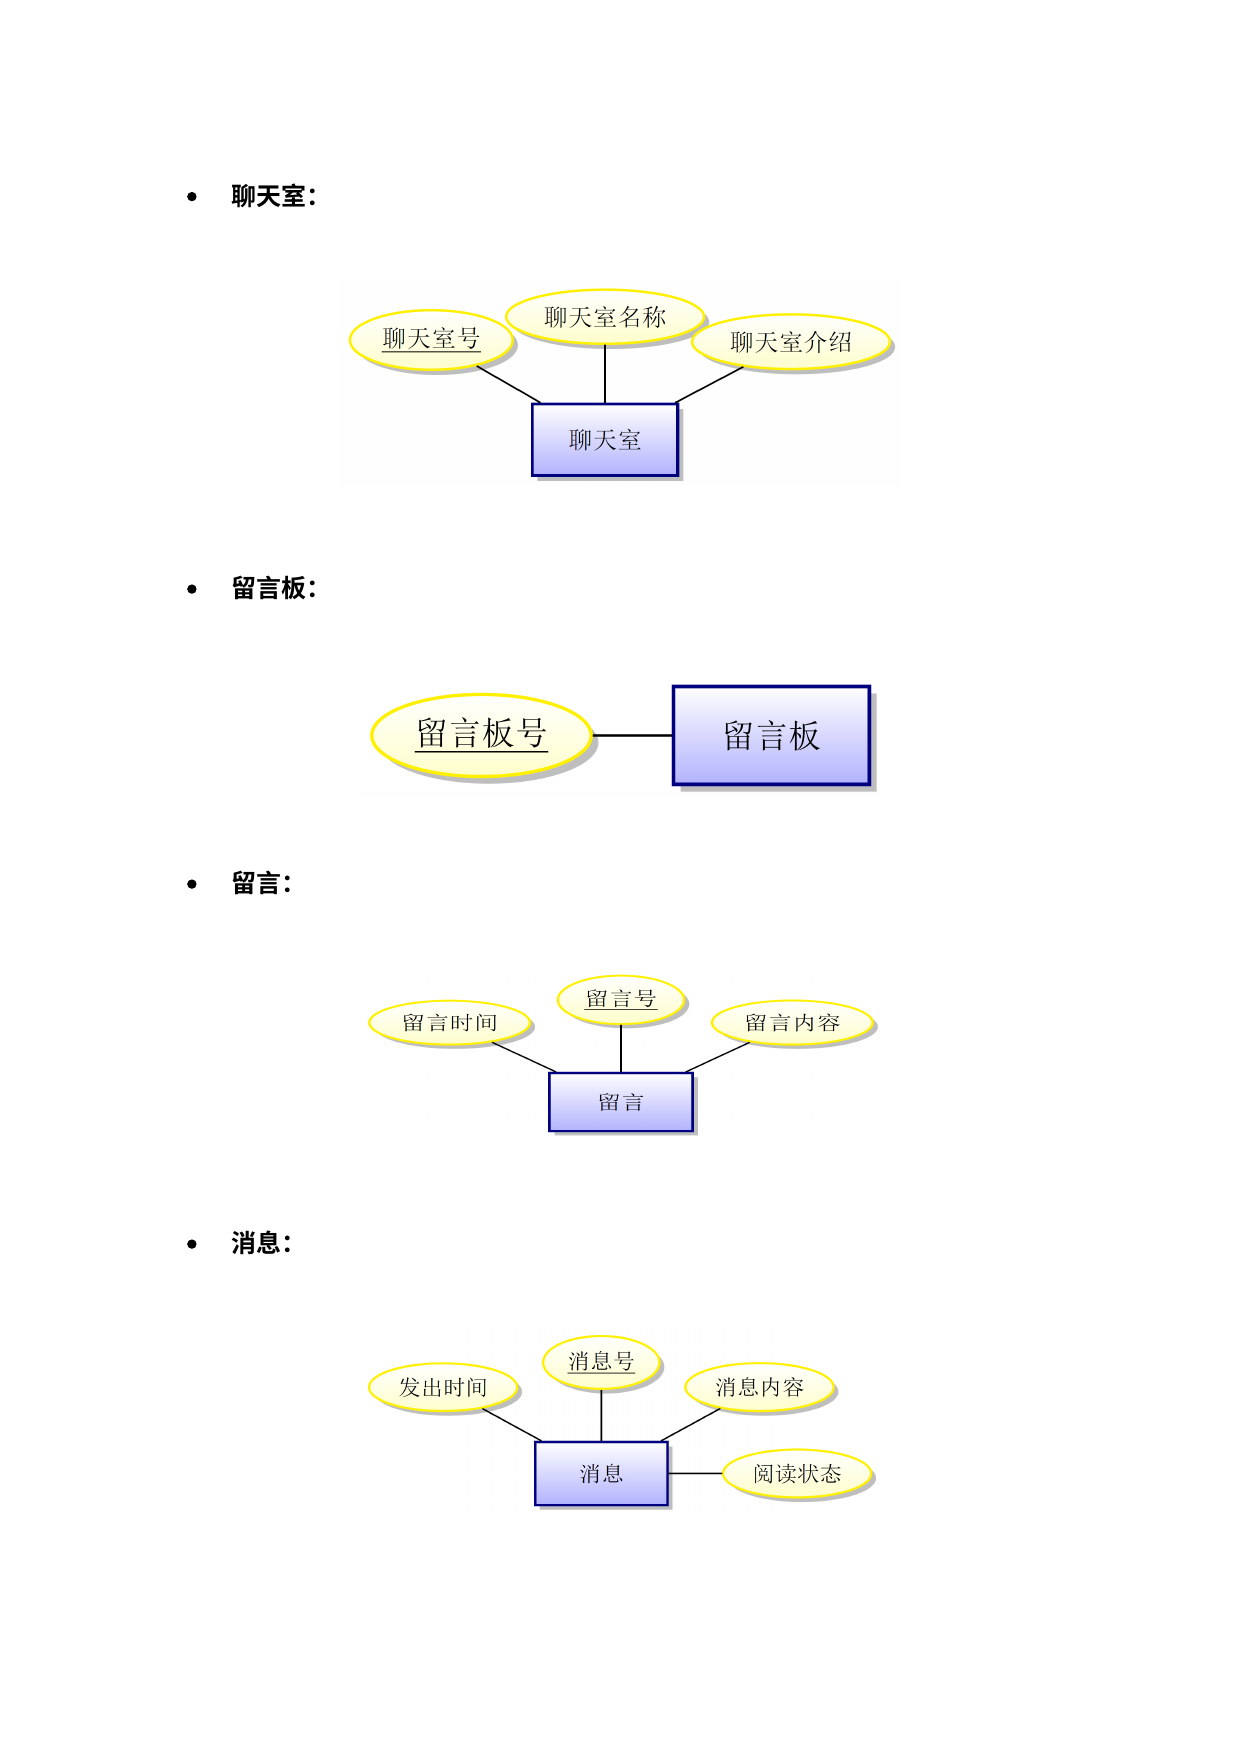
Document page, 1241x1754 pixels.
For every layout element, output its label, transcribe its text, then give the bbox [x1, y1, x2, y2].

picture [359, 968, 881, 1138]
picture [357, 673, 883, 798]
list 留言板： [187, 554, 1053, 619]
list 留言： [187, 849, 1053, 914]
list 消息： [187, 1209, 1053, 1274]
picture [359, 1328, 881, 1514]
picture [339, 280, 901, 485]
list 聊天室： [187, 162, 1053, 227]
